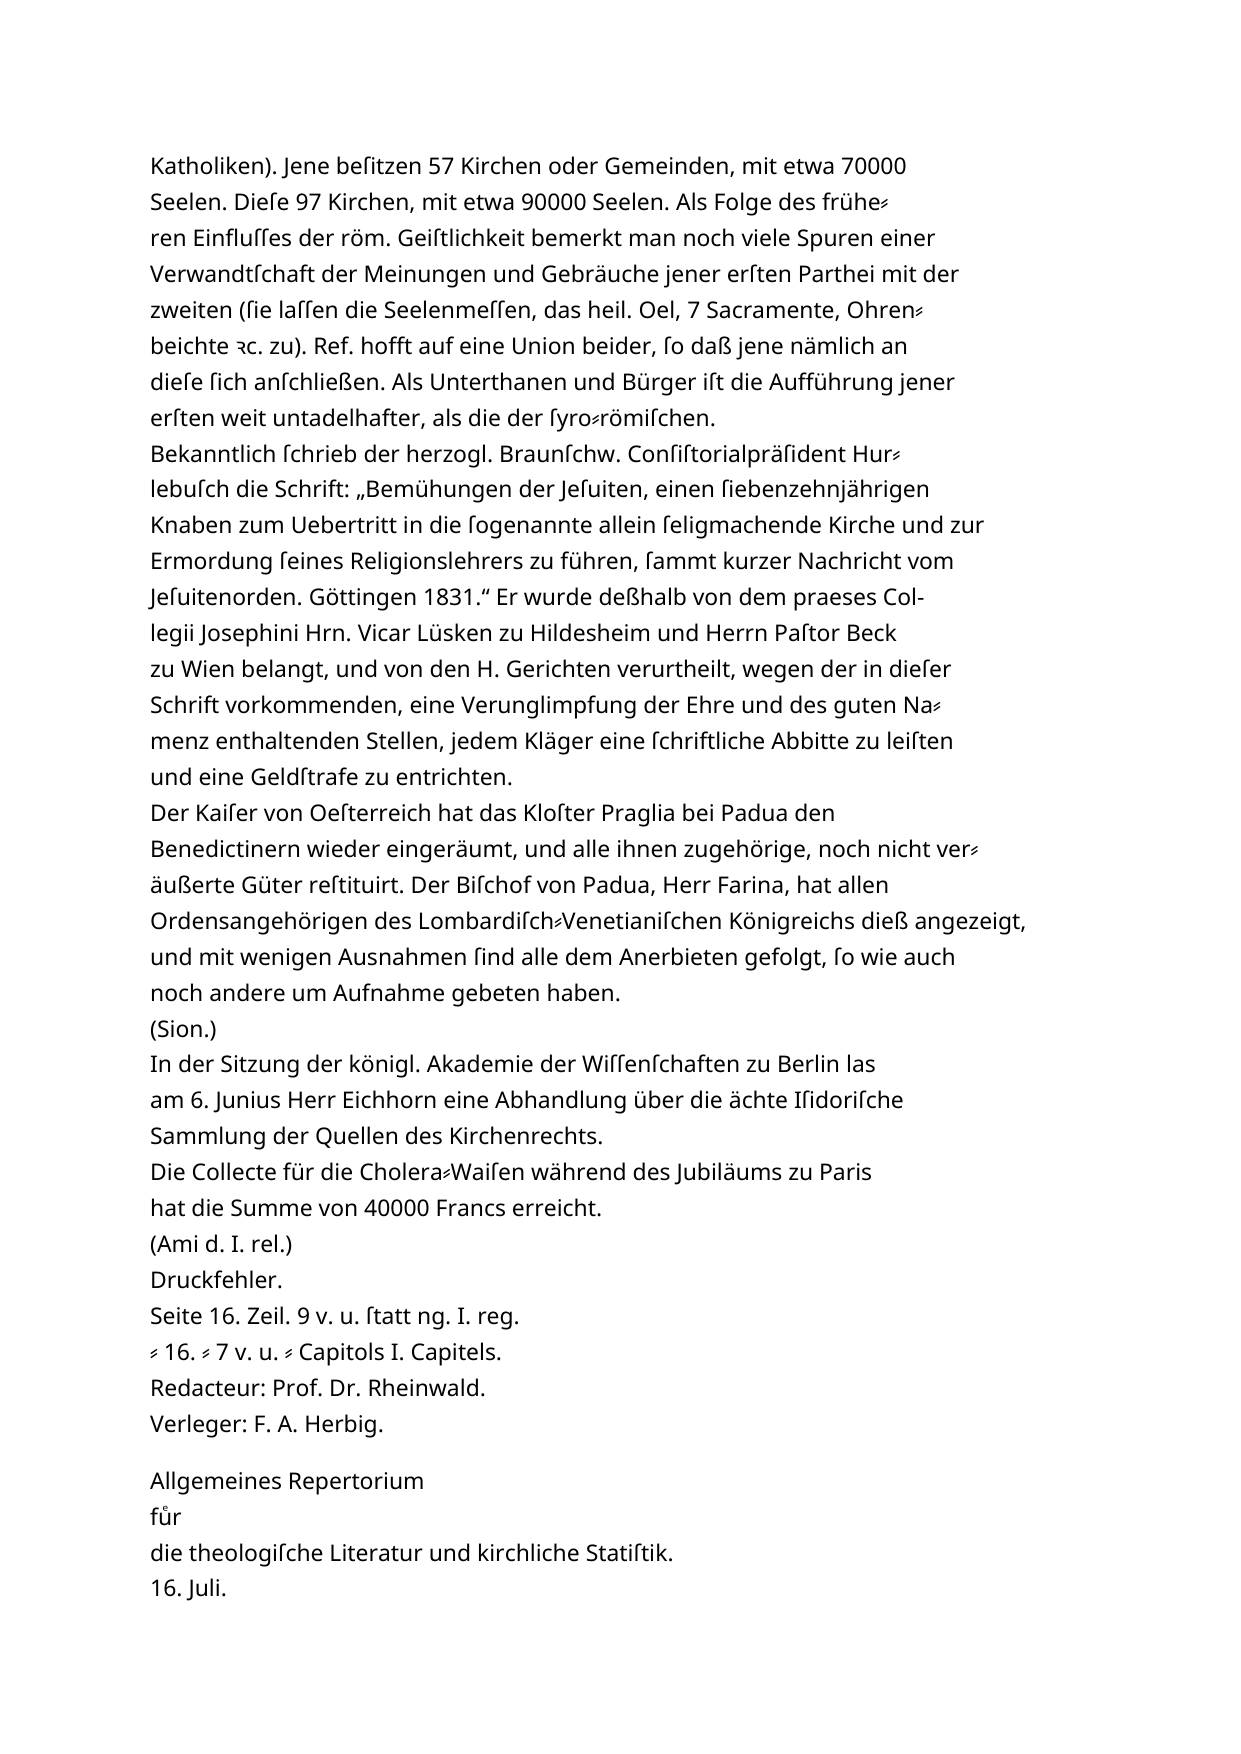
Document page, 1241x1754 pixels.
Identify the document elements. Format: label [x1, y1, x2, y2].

text [150, 150, 1090, 1439]
text [150, 1464, 1090, 1604]
